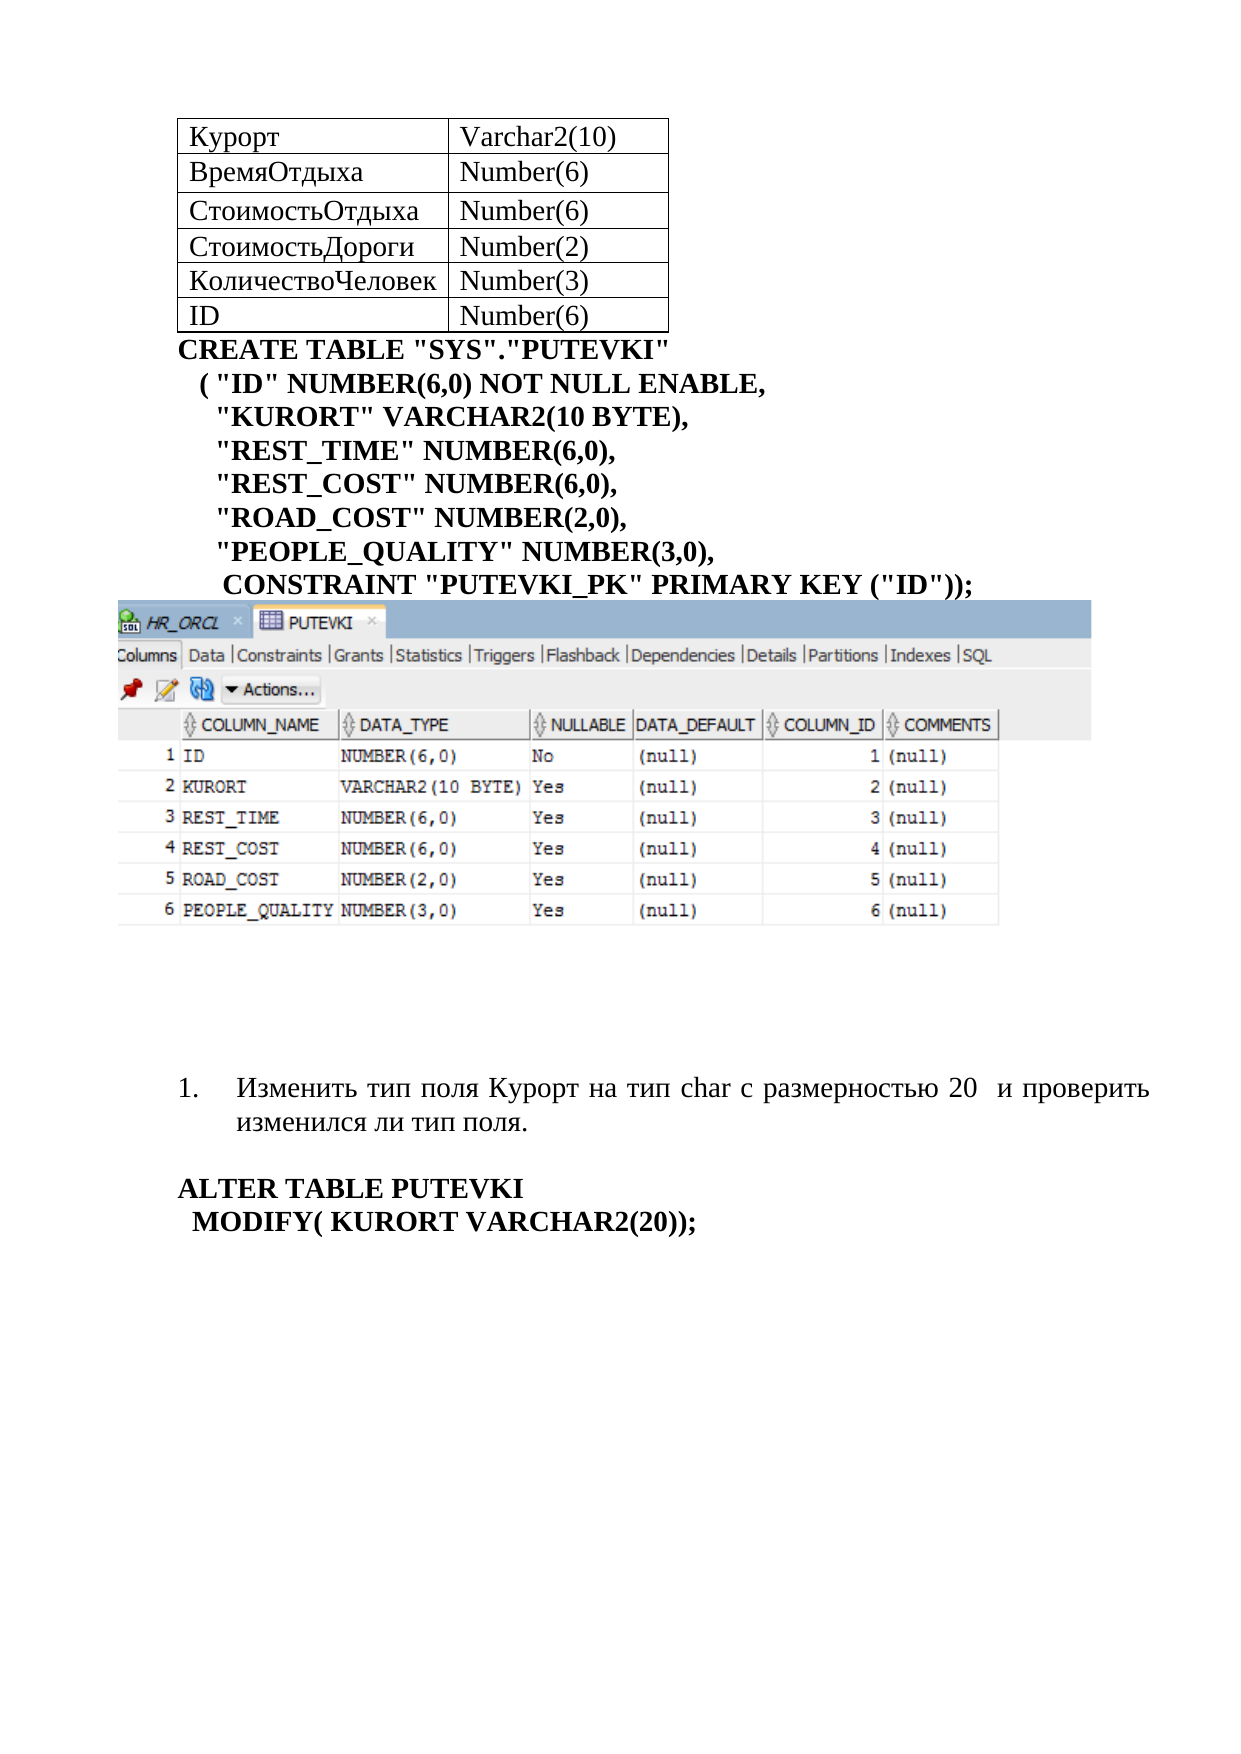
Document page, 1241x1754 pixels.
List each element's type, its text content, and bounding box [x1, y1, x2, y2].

table_cell Курорт [178, 119, 448, 153]
table_cell СтоимостьДороги [178, 229, 448, 262]
text ( "ID" NUMBER(6,0) NOT NULL ENABLE, [177, 366, 1152, 399]
text "ROAD_COST" NUMBER(2,0), [177, 500, 1152, 534]
text "REST_TIME" NUMBER(6,0), [177, 433, 1152, 467]
table_cell ВремяОтдыха [178, 154, 448, 192]
table_cell Number(6) [449, 154, 668, 192]
text "REST_COST" NUMBER(6,0), [177, 467, 1152, 500]
list Изменить тип поля Курорт на тип char с размерностью 20 и проверить изменился ли тип поля. [177, 1070, 1152, 1137]
text MODIFY( KURORT VARCHAR2(20)); [177, 1204, 1152, 1238]
table_cell СтоимостьОтдыха [178, 193, 448, 228]
picture [118, 600, 1092, 1037]
table_cell Number(6) [449, 298, 668, 331]
text ALTER TABLE PUTEVKI [177, 1171, 1152, 1204]
text "PEOPLE_QUALITY" NUMBER(3,0), [177, 534, 1152, 567]
table_cell КоличествоЧеловек [178, 263, 448, 297]
text CREATE TABLE "SYS"."PUTEVKI" [177, 332, 1152, 366]
table_cell Number(6) [449, 193, 668, 228]
text CONSTRAINT "PUTEVKI_PK" PRIMARY KEY ("ID")); [177, 567, 1152, 601]
table_cell ID [178, 298, 448, 331]
table_cell Varchar2(10) [449, 119, 668, 153]
text "KURORT" VARCHAR2(10 BYTE), [177, 399, 1152, 433]
table_cell Number(2) [449, 229, 668, 262]
table_cell Number(3) [449, 263, 668, 297]
